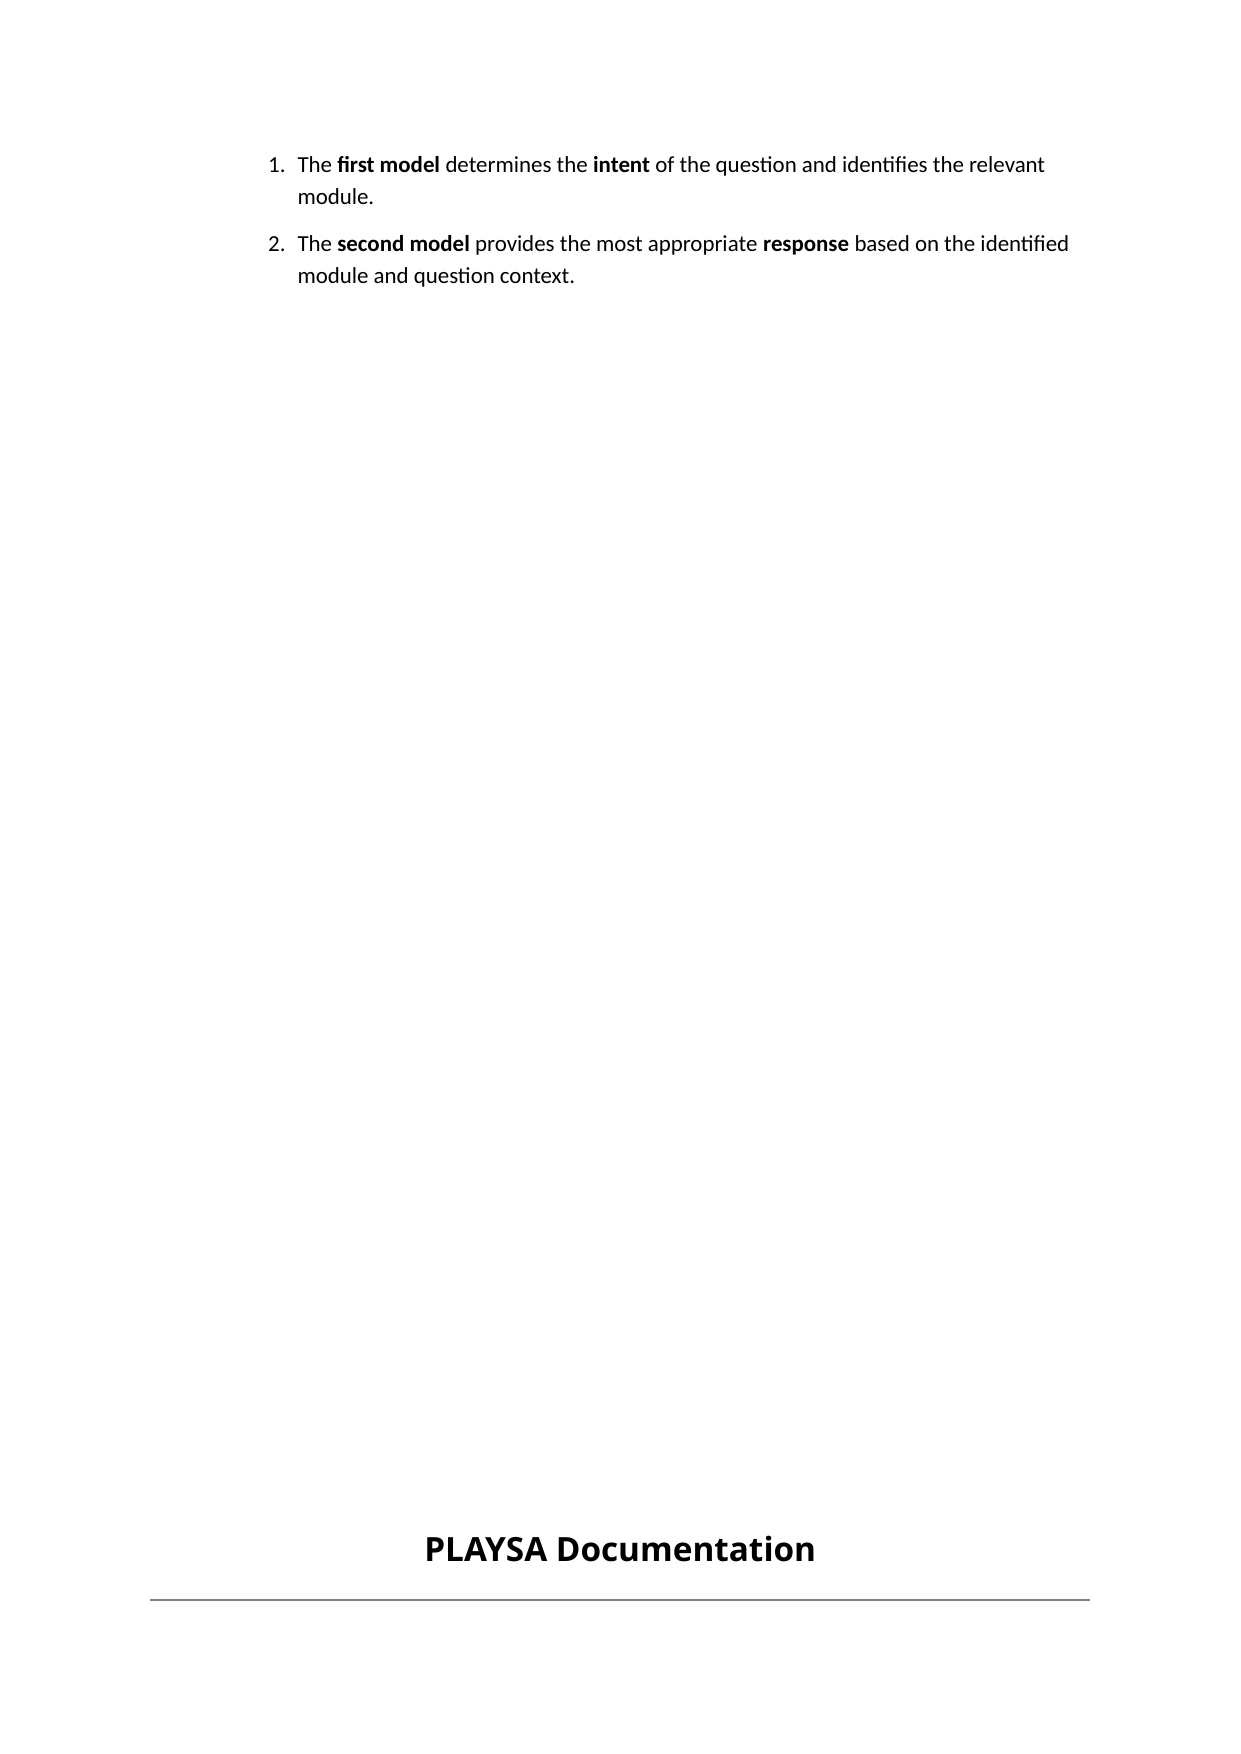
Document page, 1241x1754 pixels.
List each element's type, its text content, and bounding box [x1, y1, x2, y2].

list The second model provides the most appropriate response based on the identified module and question context. [268, 229, 1090, 289]
list The first model determines the intent of the question and identifies the relevant module. [268, 150, 1090, 210]
subtitle PLAYSA Documentation [150, 1526, 1090, 1571]
